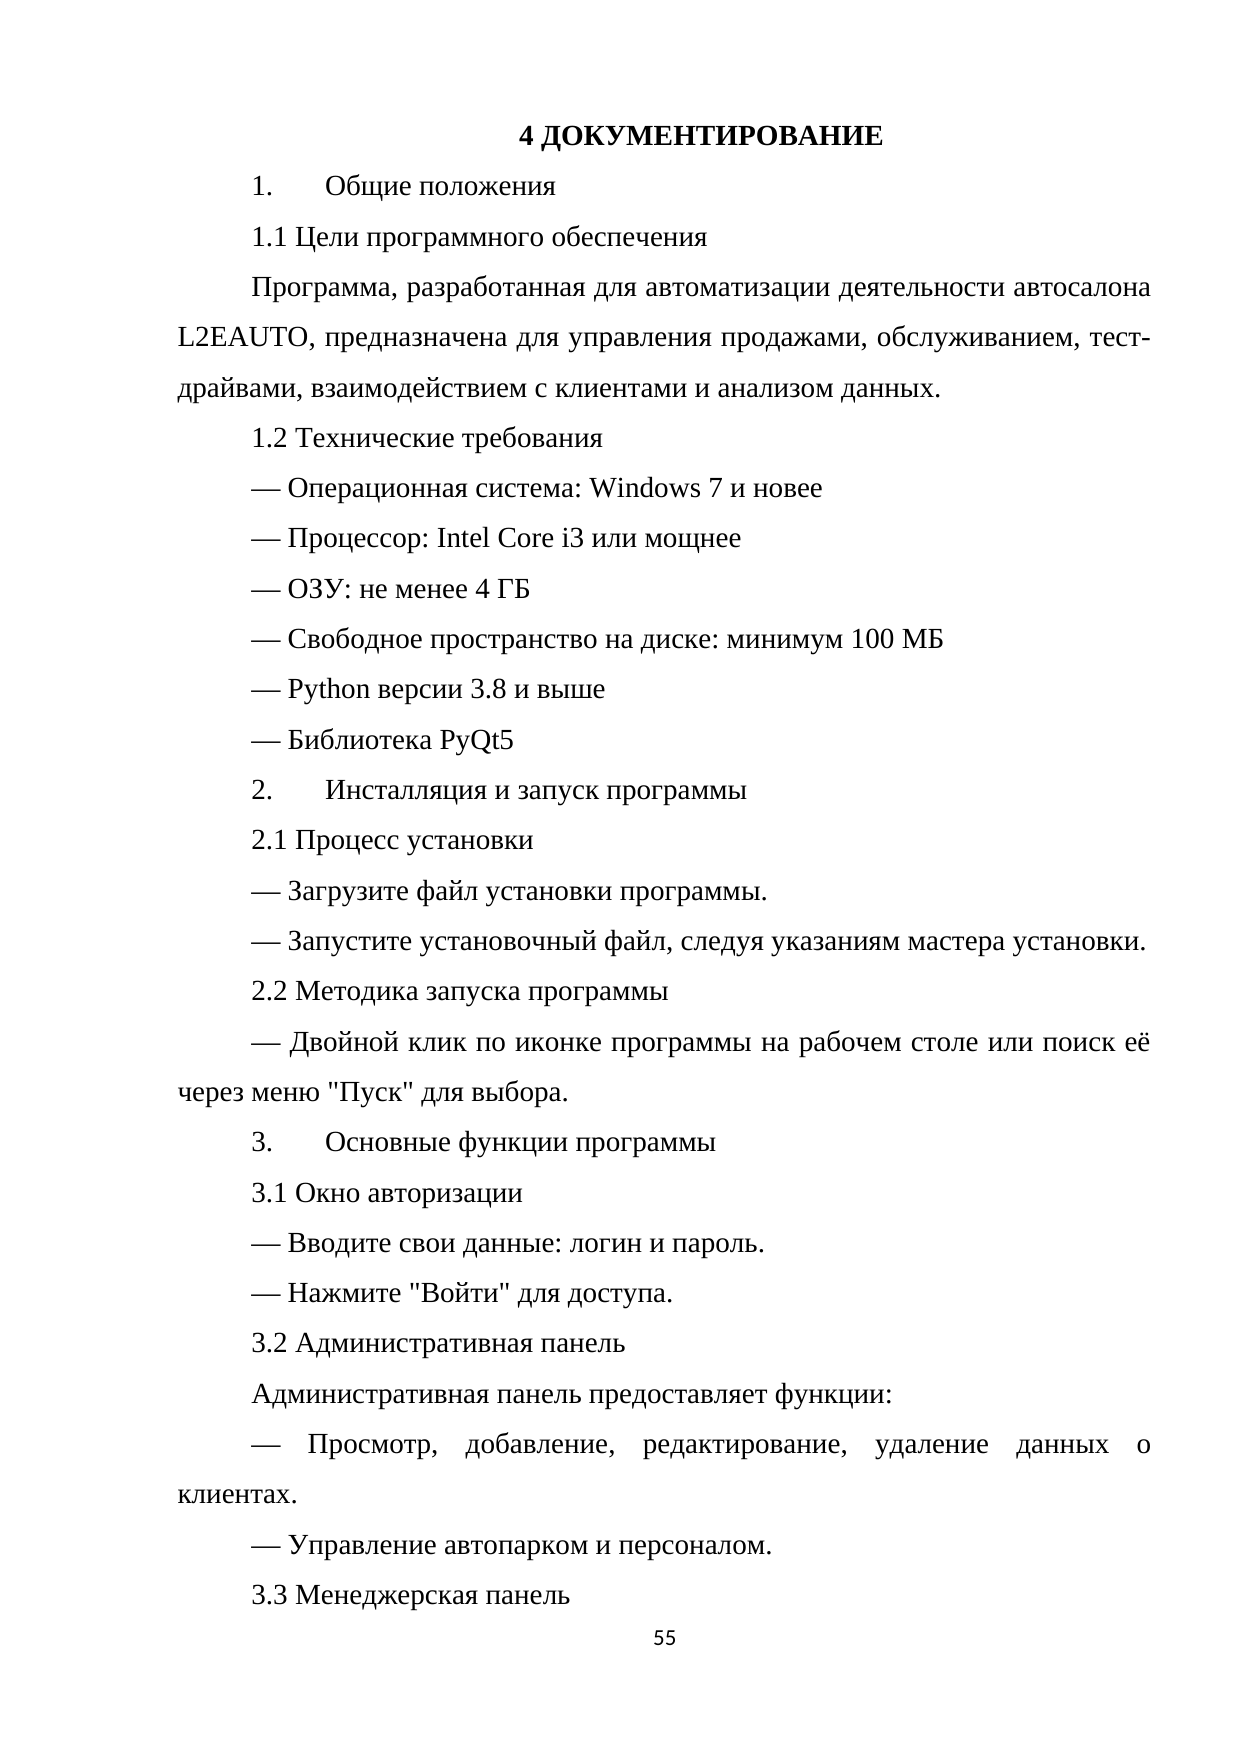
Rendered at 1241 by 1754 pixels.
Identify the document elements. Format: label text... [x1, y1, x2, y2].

list Общие положения [177, 168, 1152, 202]
text 3.3 Менеджерская панель [177, 1577, 1152, 1611]
text 1.1 Цели программного обеспечения [177, 219, 1152, 252]
text 1.2 Технические требования [177, 420, 1152, 453]
text — Python версии 3.8 и выше [177, 672, 1152, 705]
text — Управление автопарком и персоналом. [177, 1527, 1152, 1560]
text 3.1 Окно авторизации [177, 1175, 1152, 1208]
list Основные функции программы [177, 1124, 1152, 1158]
text — Двойной клик по иконке программы на рабочем столе или поиск её через меню "Пуск" для выбора. [177, 1024, 1152, 1108]
list Инсталляция и запуск программы [177, 772, 1152, 806]
list 4 ДОКУМЕНТИРОВАНИЕ [177, 118, 1152, 152]
text — Нажмите "Войти" для доступа. [177, 1275, 1152, 1309]
text — ОЗУ: не менее 4 ГБ [177, 571, 1152, 604]
text Административная панель предоставляет функции: [177, 1376, 1152, 1409]
text — Библиотека PyQt5 [177, 722, 1152, 755]
text — Операционная система: Windows 7 и новее [177, 470, 1152, 504]
text 2.2 Методика запуска программы [177, 973, 1152, 1007]
text — Процессор: Intel Core i3 или мощнее [177, 521, 1152, 554]
text — Вводите свои данные: логин и пароль. [177, 1225, 1152, 1258]
text — Запустите установочный файл, следуя указаниям мастера установки. [177, 923, 1152, 957]
text — Загрузите файл установки программы. [177, 873, 1152, 906]
text 2.1 Процесс установки [177, 822, 1152, 856]
text — Свободное пространство на диске: минимум 100 МБ [177, 621, 1152, 655]
text — Просмотр, добавление, редактирование, удаление данных о клиентах. [177, 1426, 1152, 1510]
text Программа, разработанная для автоматизации деятельности автосалона L2EAUTO, предназначена для управления продажами, обслуживанием, тест-драйвами, взаимодействием с клиентами и анализом данных. [177, 269, 1152, 403]
text 3.2 Административная панель [177, 1326, 1152, 1359]
